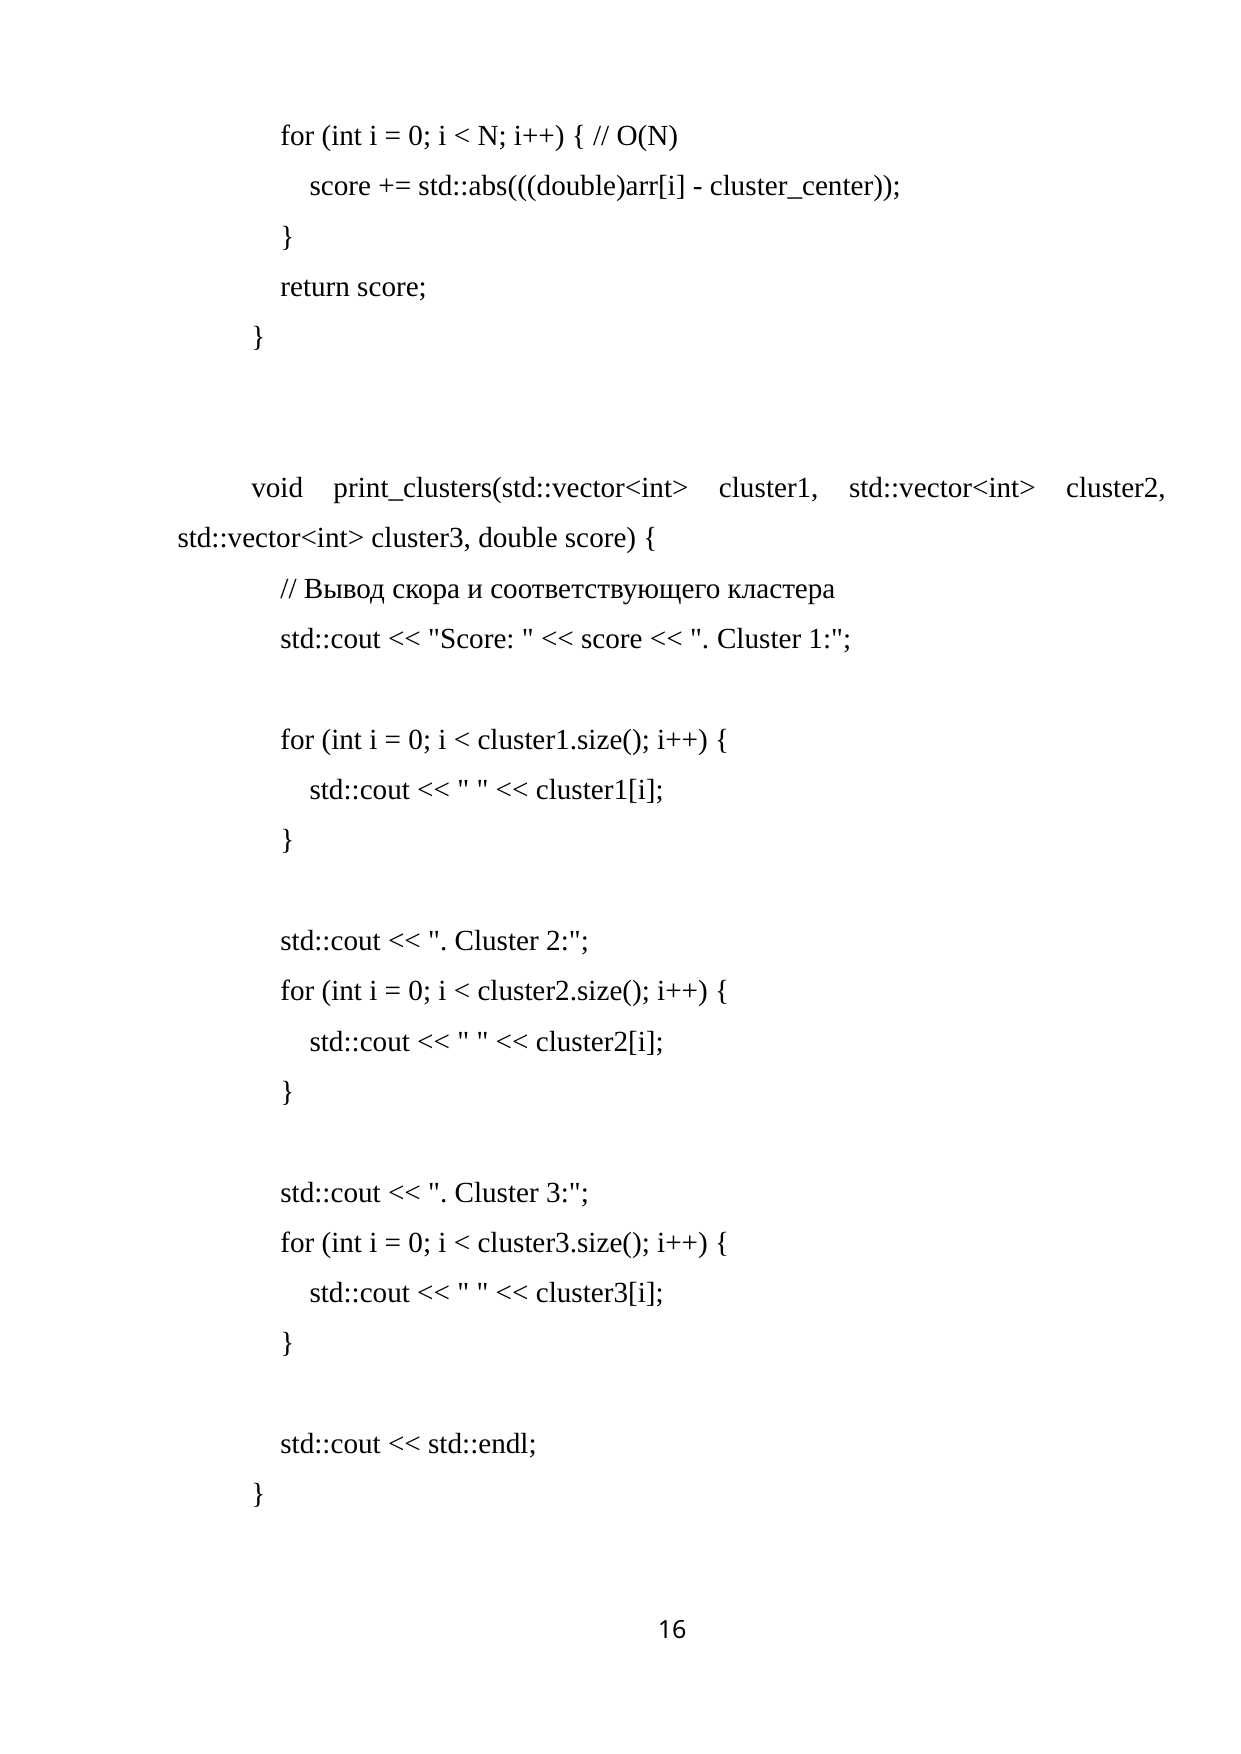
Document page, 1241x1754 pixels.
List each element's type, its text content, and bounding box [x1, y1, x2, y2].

text } [177, 822, 1167, 856]
text std::cout << ". Cluster 2:"; [177, 923, 1167, 957]
text } [177, 219, 1167, 252]
text std::cout << ". Cluster 3:"; [177, 1175, 1167, 1208]
text } [177, 319, 1167, 353]
text } [177, 1074, 1167, 1108]
text std::cout << " " << cluster1[i]; [177, 772, 1167, 806]
text std::cout << std::endl; [177, 1426, 1167, 1460]
text for (int i = 0; i < cluster3.size(); i++) { [177, 1225, 1167, 1258]
text void print_clusters(std::vector<int> cluster1, std::vector<int> cluster2, std::vector<int> cluster3, double score) { [177, 470, 1167, 554]
text // Вывод скора и соответствующего кластера [177, 571, 1167, 604]
text for (int i = 0; i < cluster2.size(); i++) { [177, 973, 1167, 1007]
text for (int i = 0; i < N; i++) { // O(N) [177, 118, 1167, 152]
text std::cout << " " << cluster2[i]; [177, 1024, 1167, 1057]
text std::cout << " " << cluster3[i]; [177, 1275, 1167, 1309]
text } [177, 1477, 1167, 1510]
text for (int i = 0; i < cluster1.size(); i++) { [177, 722, 1167, 755]
text score += std::abs(((double)arr[i] - cluster_center)); [177, 168, 1167, 202]
text return score; [177, 269, 1167, 303]
text } [177, 1326, 1167, 1359]
text std::cout << "Score: " << score << ". Cluster 1:"; [177, 621, 1167, 655]
